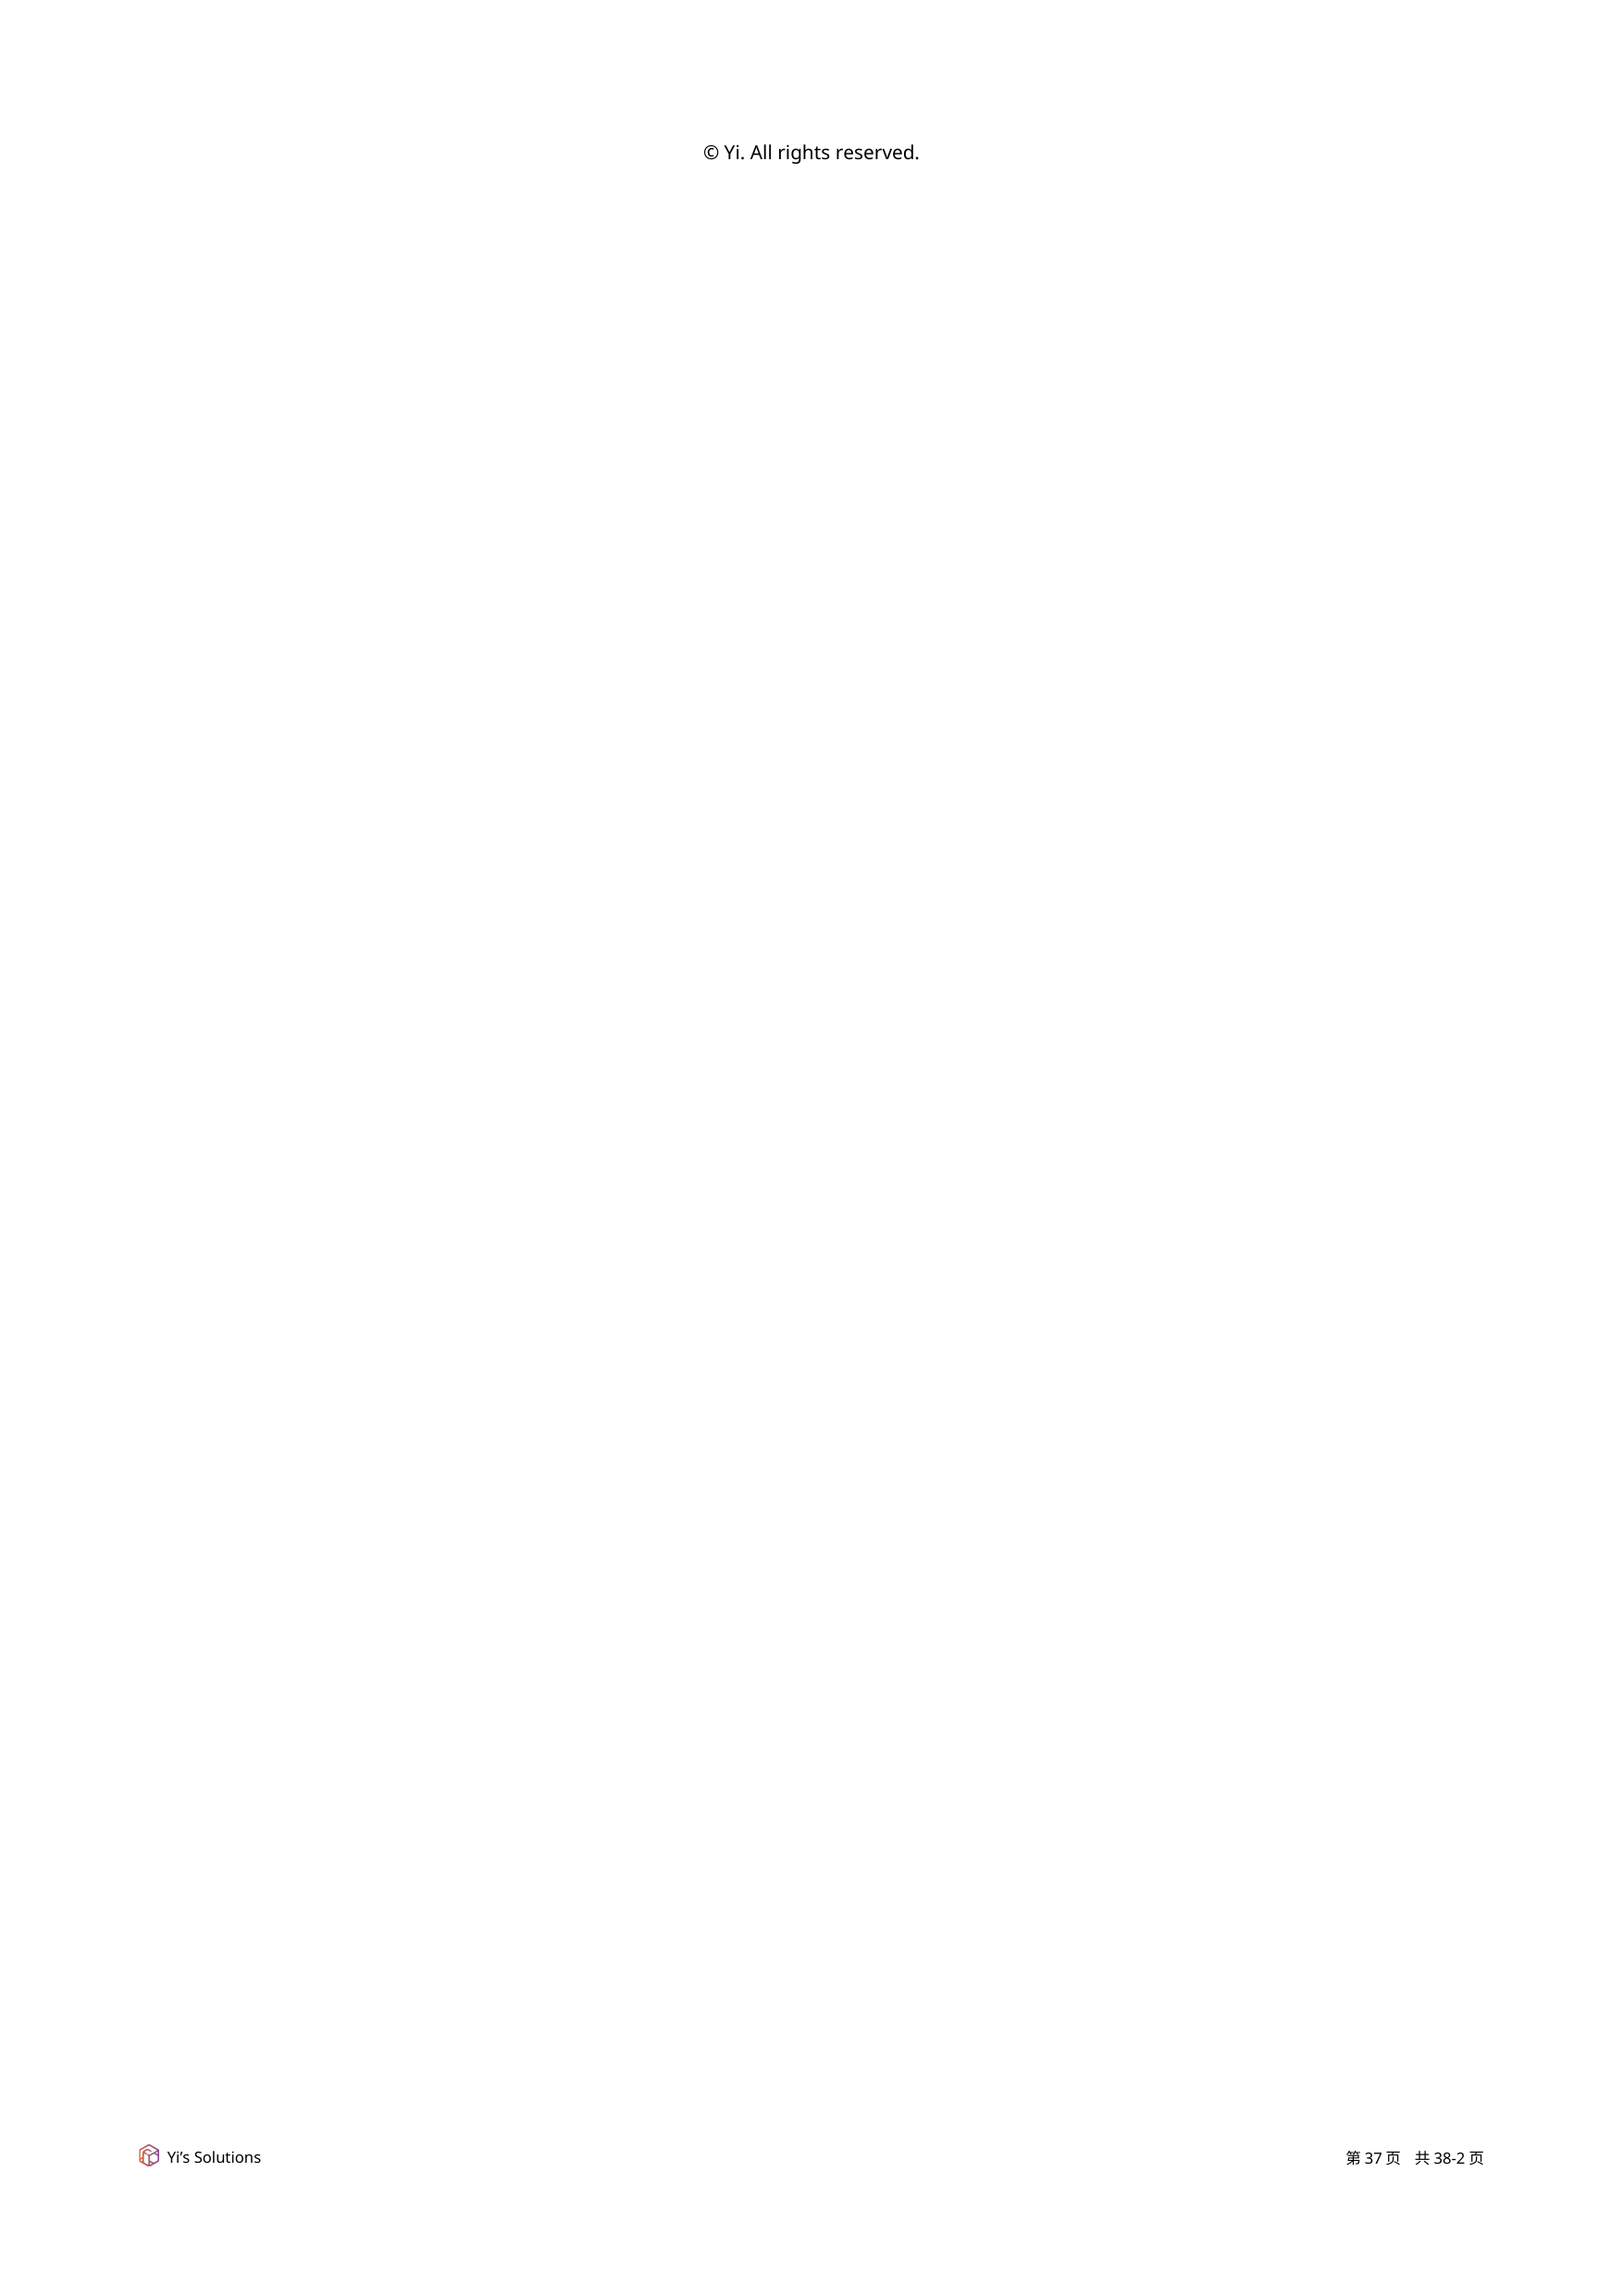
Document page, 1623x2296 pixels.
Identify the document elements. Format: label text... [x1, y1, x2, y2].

picture [139, 2144, 159, 2166]
text © Yi. All rights reserved. [139, 139, 1484, 165]
